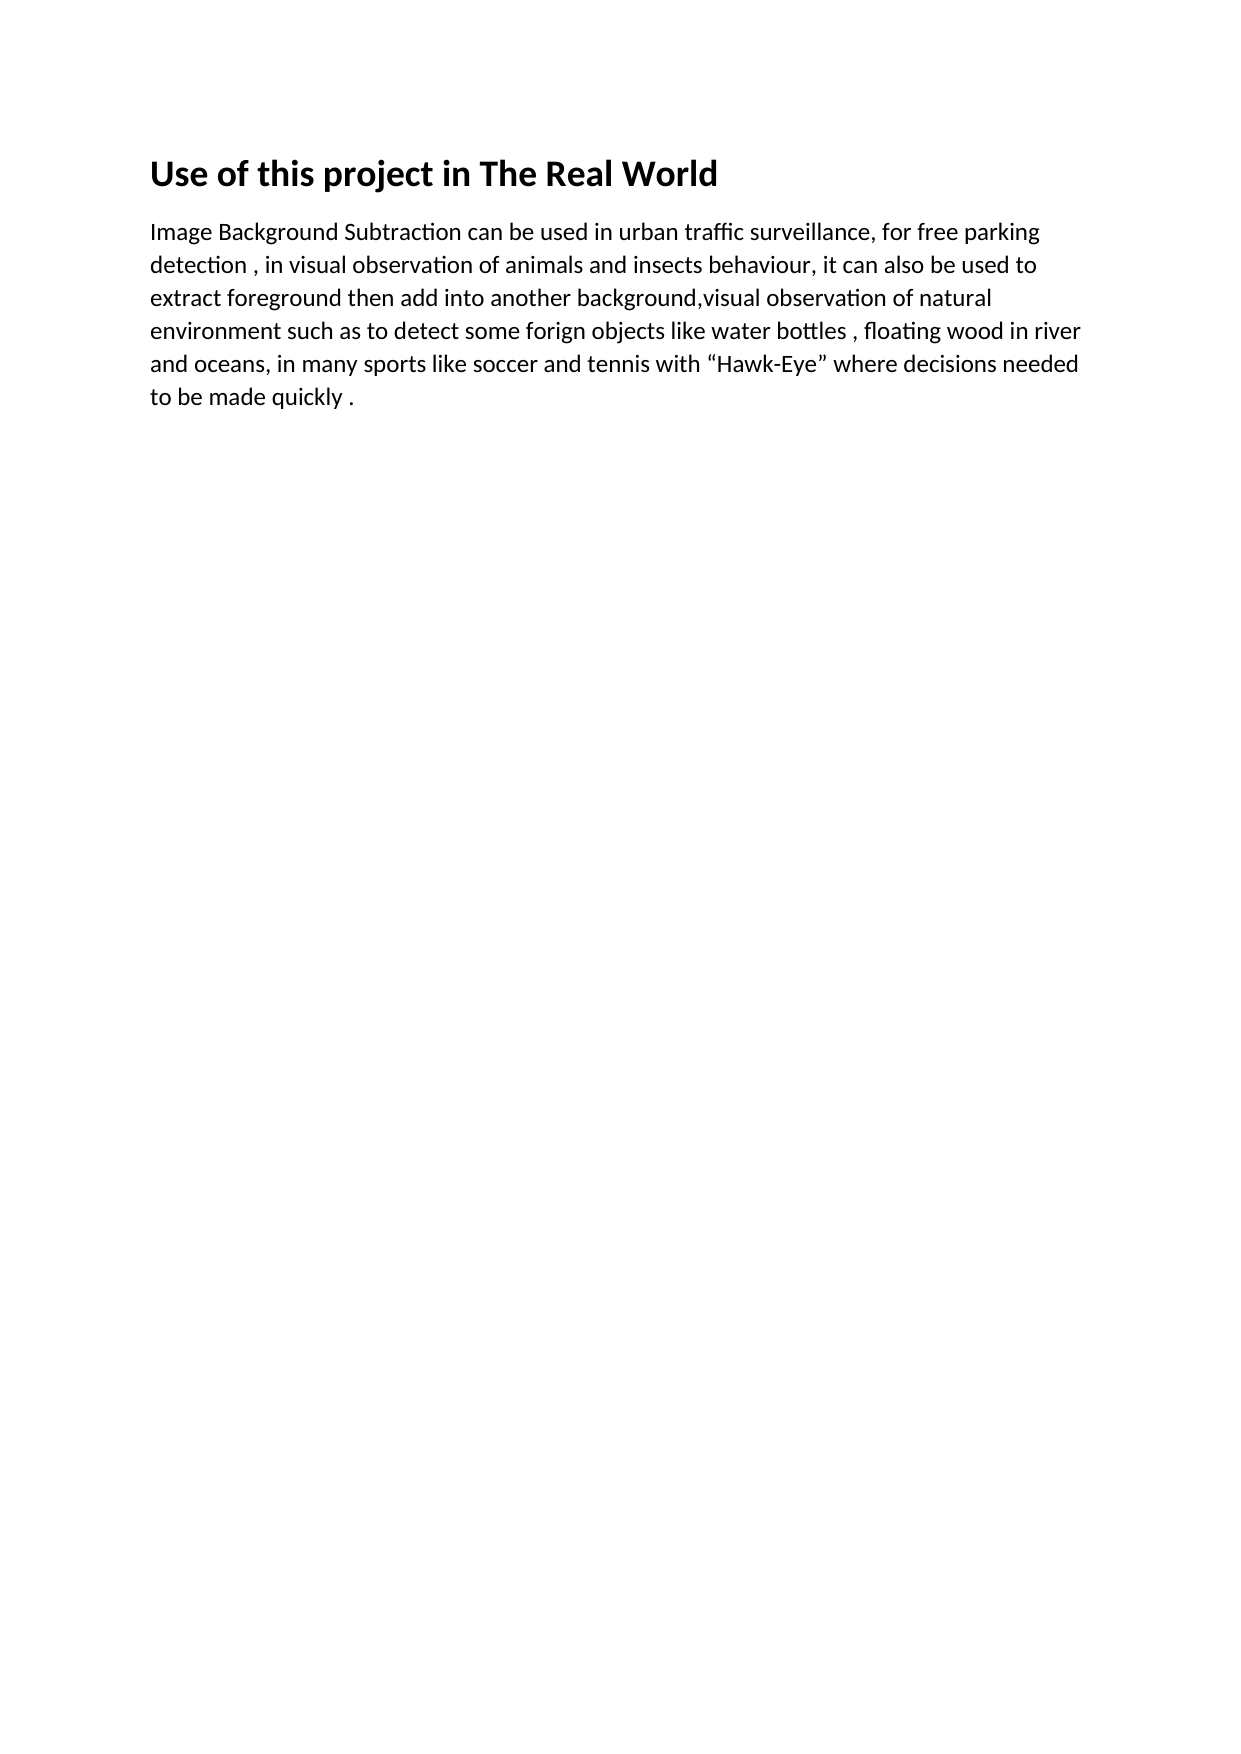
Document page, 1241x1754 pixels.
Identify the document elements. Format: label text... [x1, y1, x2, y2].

text Image Background Subtraction can be used in urban traffic surveillance, for free parking detection , in visual observation of animals and insects behaviour, it can also be used to extract foreground then add into another background,visual observation of natural environment such as to detect some forign objects like water bottles , floating wood in river and oceans, in many sports like soccer and tennis with “Hawk-Eye” where decisions needed to be made quickly . [150, 216, 1090, 411]
text Use of this project in The Real World [150, 150, 1090, 196]
